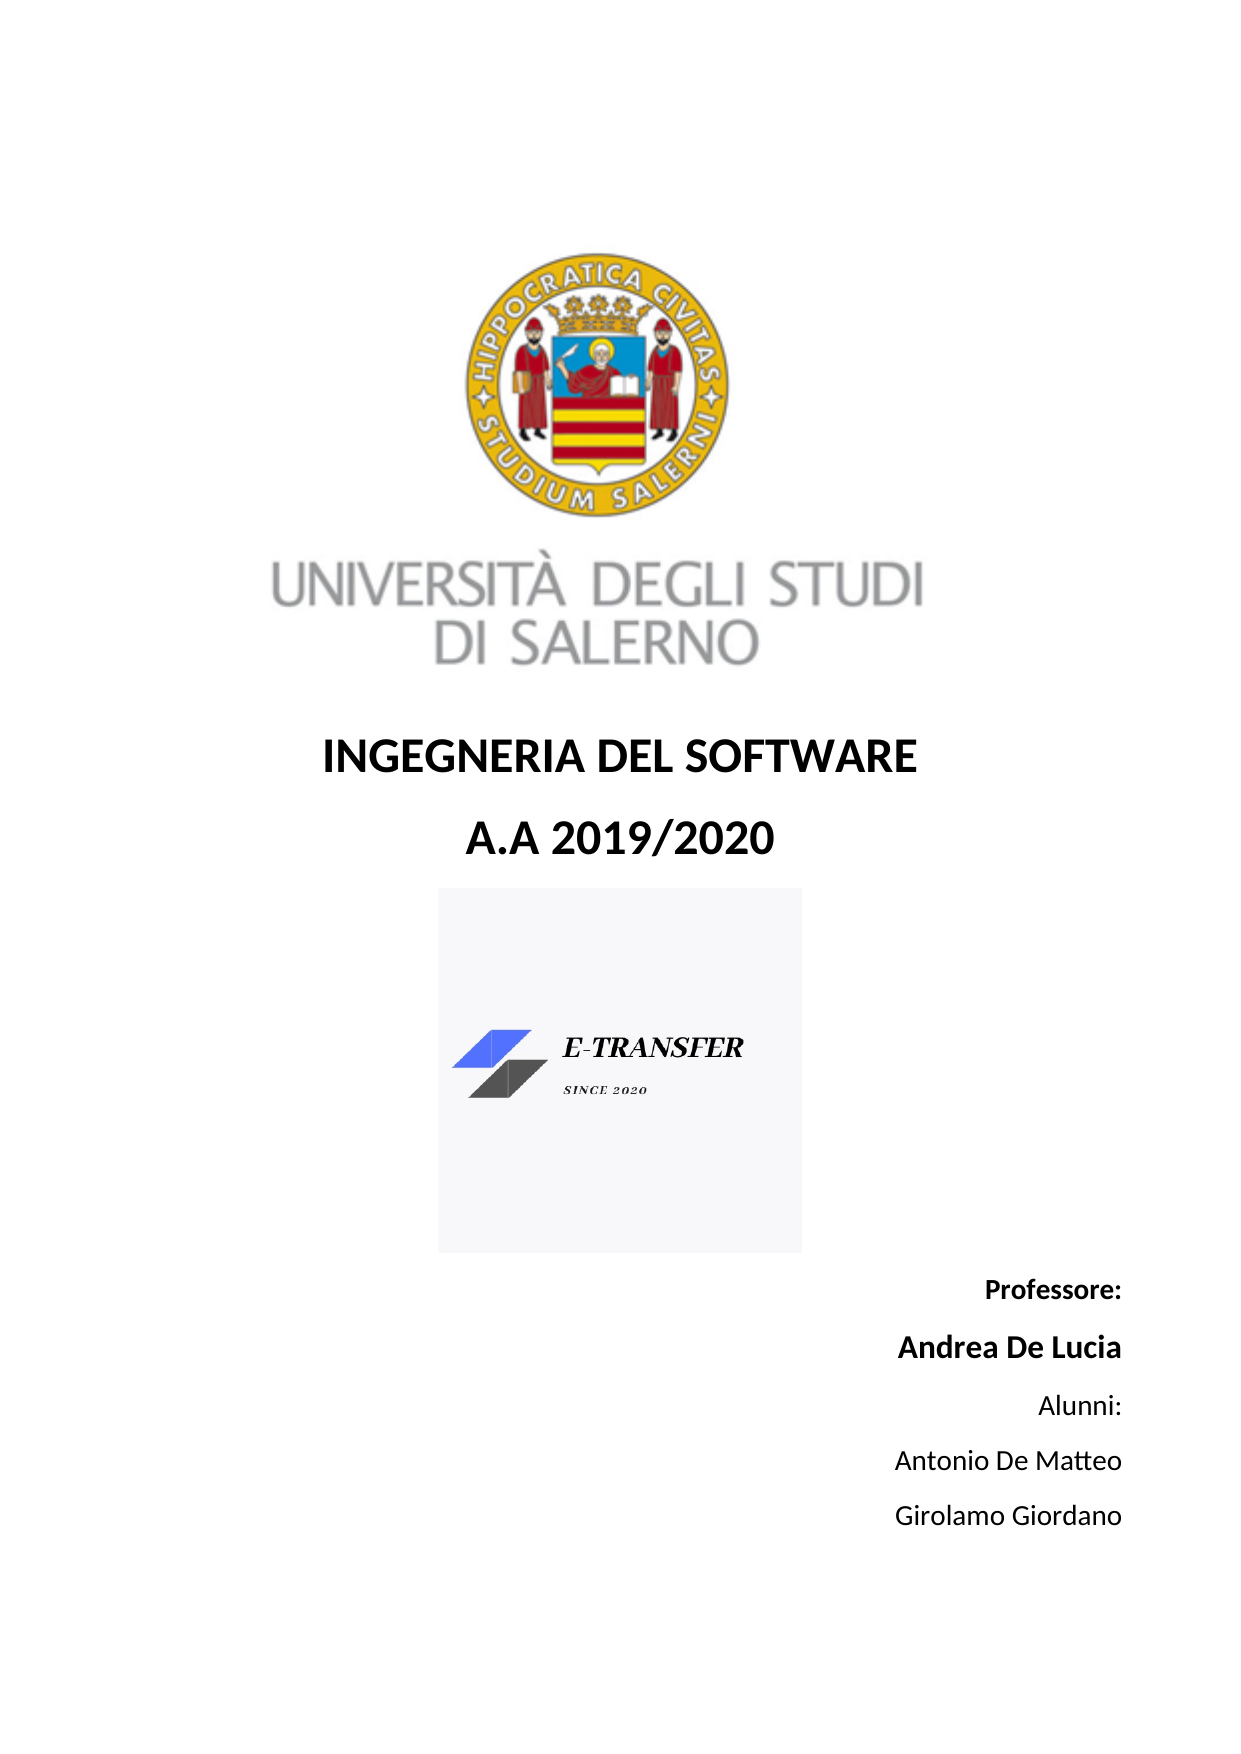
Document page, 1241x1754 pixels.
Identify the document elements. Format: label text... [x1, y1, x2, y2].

text Girolamo Giordano [118, 1497, 1122, 1533]
picture [438, 888, 802, 1253]
text Alunni: [118, 1387, 1122, 1422]
text INGEGNERIA DEL SOFTWARE [118, 724, 1122, 785]
picture [194, 194, 1046, 705]
text A.A 2019/2020 [118, 806, 1122, 867]
text Andrea De Lucia [118, 1326, 1122, 1367]
text Professore: [118, 1271, 1122, 1307]
text Antonio De Matteo [118, 1442, 1122, 1478]
